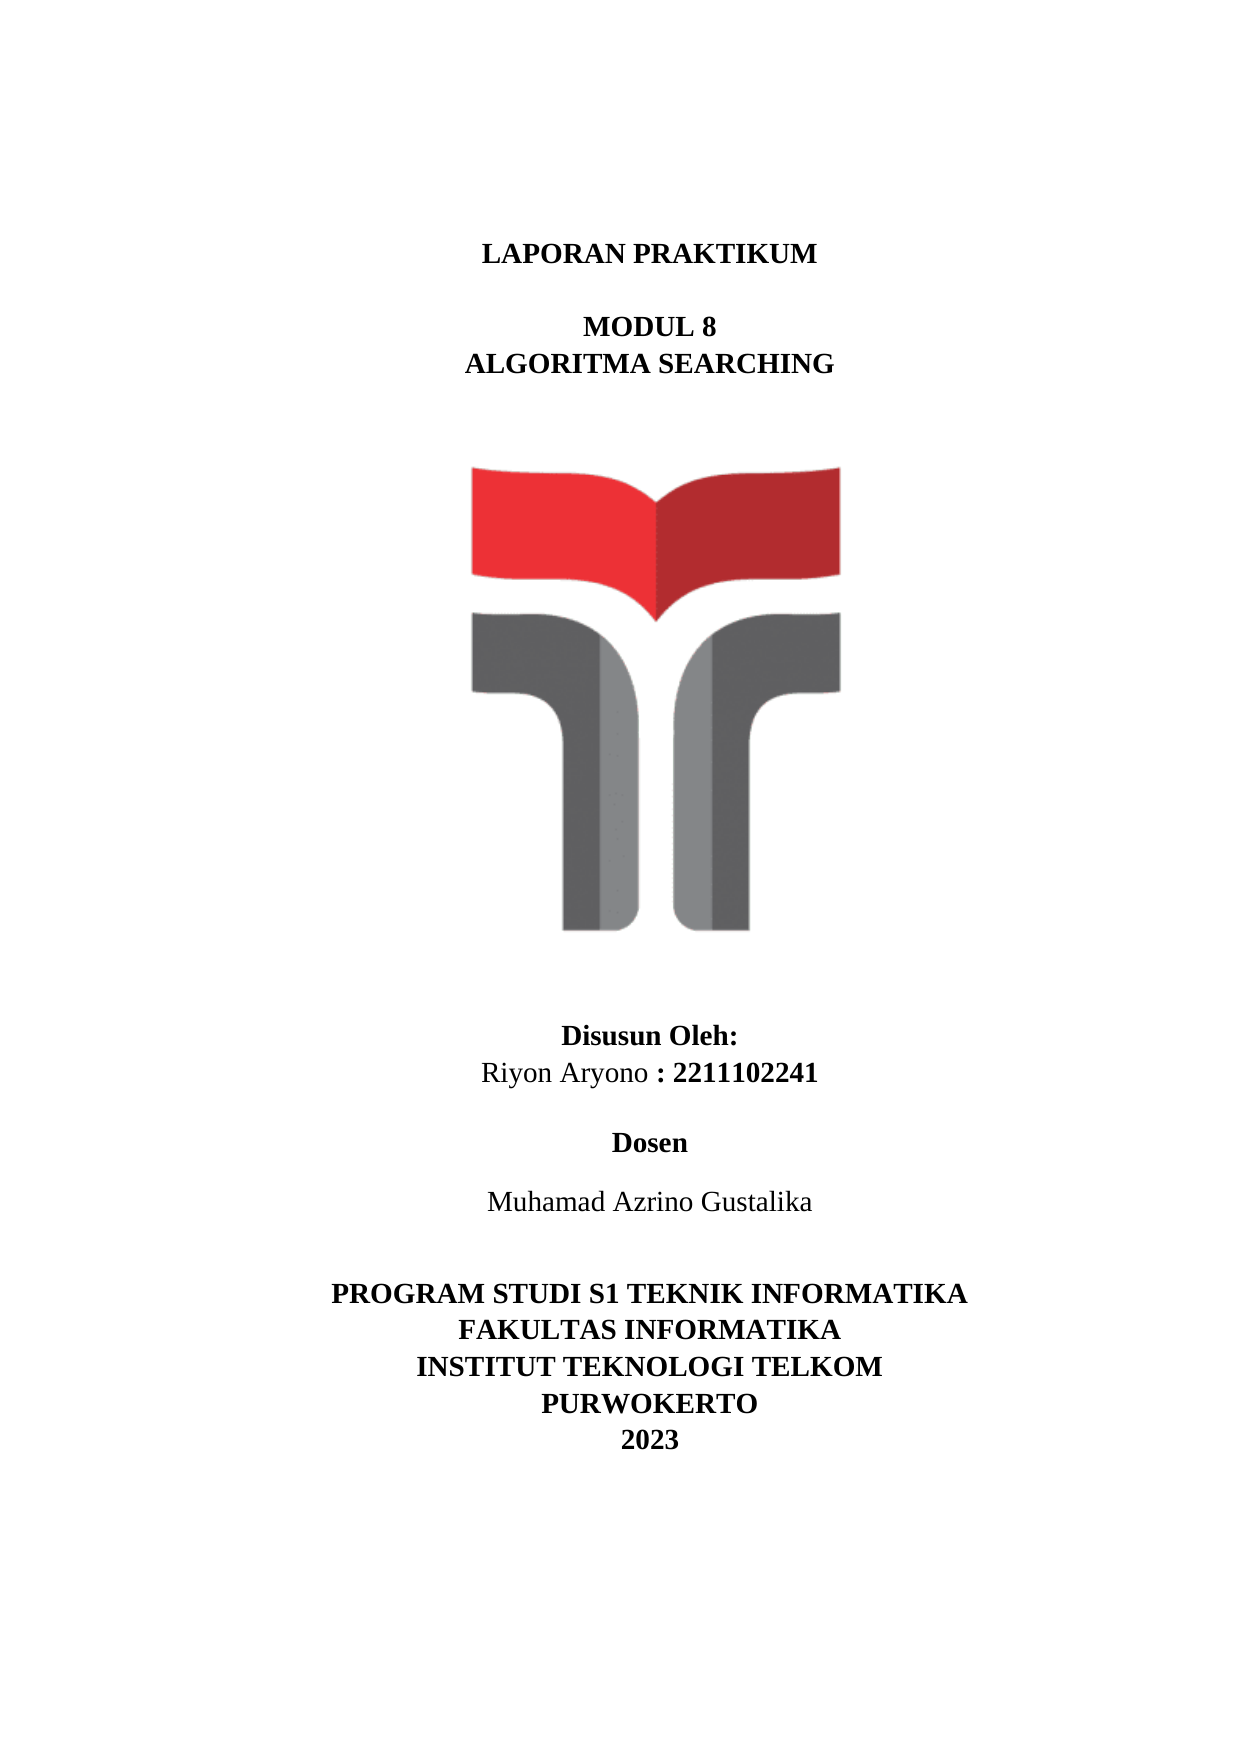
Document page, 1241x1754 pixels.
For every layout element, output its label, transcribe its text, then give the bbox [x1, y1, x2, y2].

text Riyon Aryono : 2211102241 [236, 1055, 1063, 1088]
text Disusun Oleh: [236, 1018, 1063, 1052]
text MODUL 8 [236, 309, 1063, 343]
text ALGORITMA SEARCHING [236, 346, 1063, 380]
text Dosen [236, 1092, 1063, 1159]
picture [415, 464, 884, 934]
text LAPORAN PRAKTIKUM [236, 236, 1063, 270]
text FAKULTAS INFORMATIKA [236, 1312, 1063, 1346]
text PROGRAM STUDI S1 TEKNIK INFORMATIKA [236, 1276, 1063, 1309]
text Muhamad Azrino Gustalika [236, 1184, 1063, 1217]
text PURWOKERTO [236, 1386, 1063, 1419]
text 2023 [236, 1422, 1063, 1456]
text INSTITUT TEKNOLOGI TELKOM [236, 1349, 1063, 1383]
